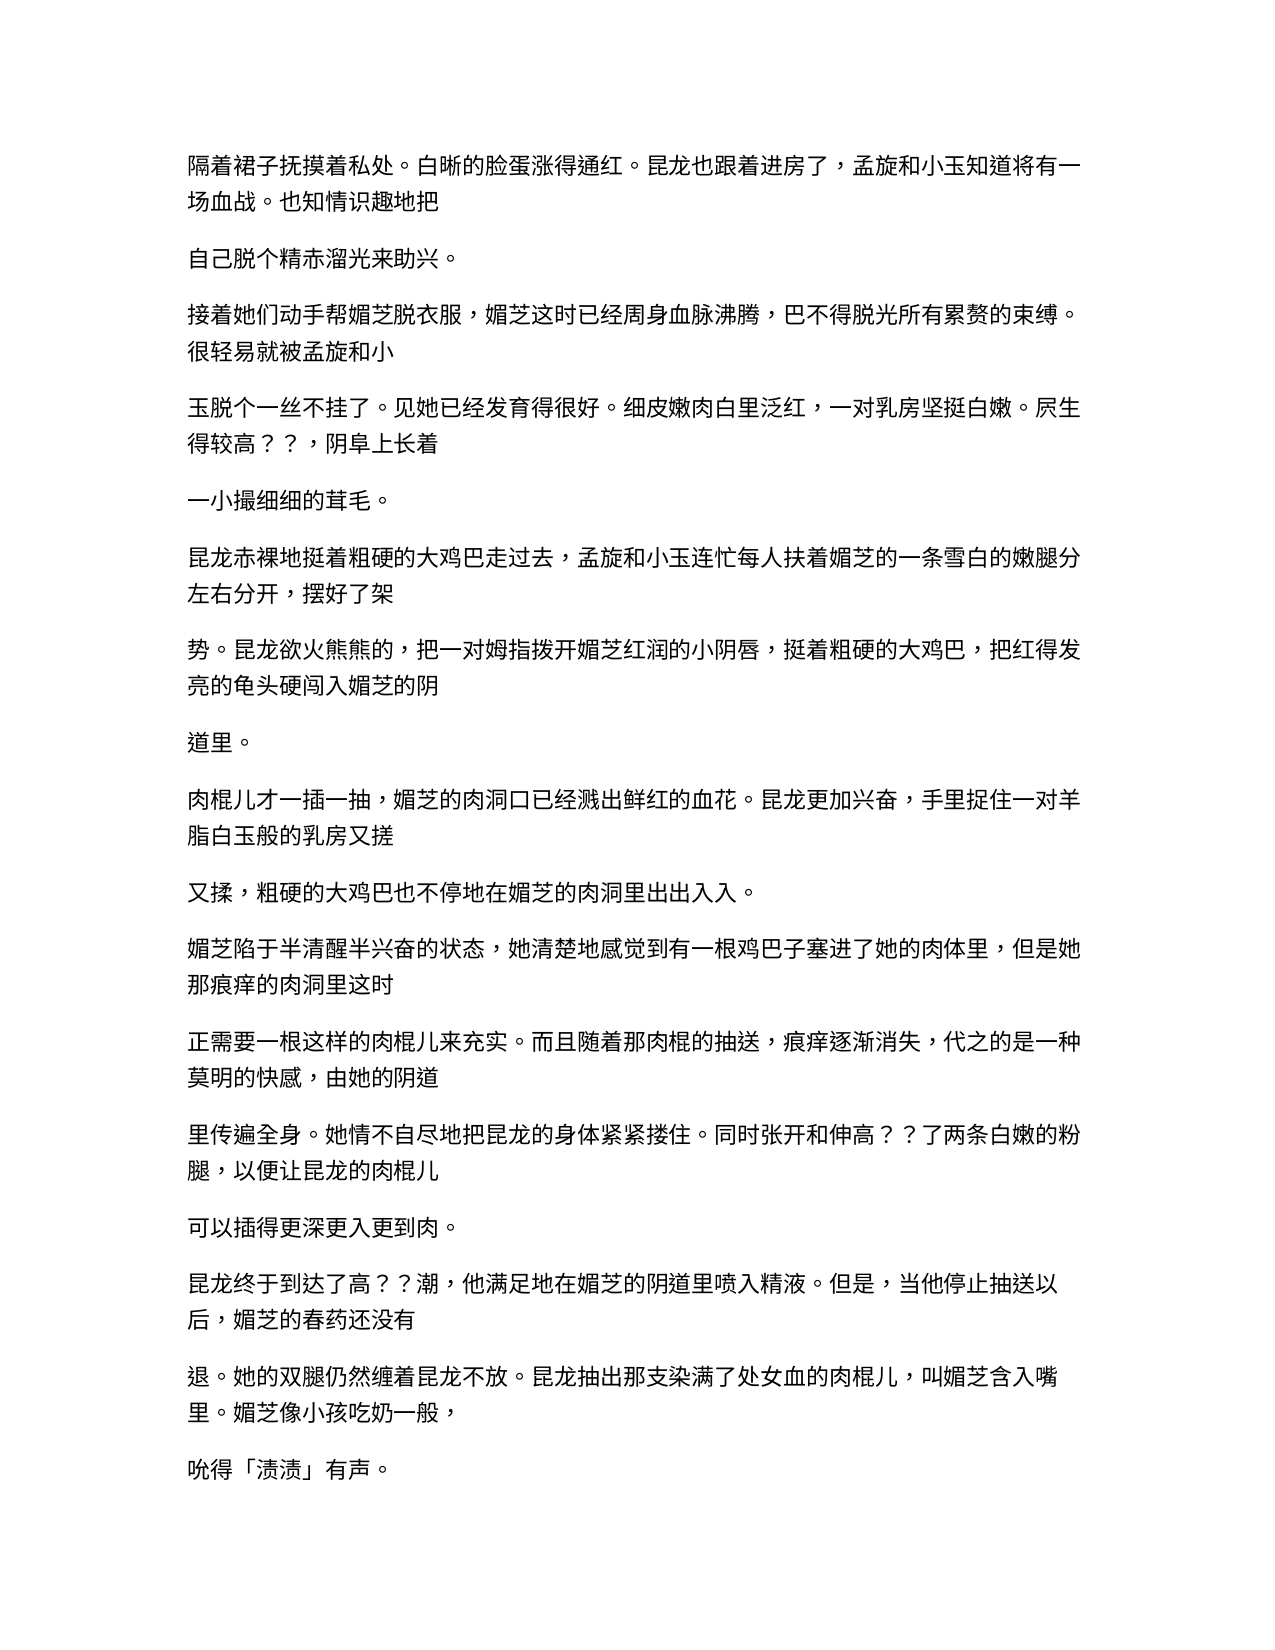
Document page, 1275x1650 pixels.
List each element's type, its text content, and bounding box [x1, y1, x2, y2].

text 又揉，粗硬的大鸡巴也不停地在媚芝的肉洞里出出入入。 [187, 877, 1087, 908]
text 昆龙终于到达了高？？潮，他满足地在媚芝的阴道里喷入精液。但是，当他停止抽送以后，媚芝的春药还没有 [187, 1268, 1087, 1335]
text 媚芝陷于半清醒半兴奋的状态，她清楚地感觉到有一根鸡巴子塞进了她的肉体里，但是她那痕痒的肉洞里这时 [187, 933, 1087, 1001]
text 势。昆龙欲火熊熊的，把一对姆指拨开媚芝红润的小阴唇，挺着粗硬的大鸡巴，把红得发亮的龟头硬闯入媚芝的阴 [187, 634, 1087, 702]
text 隔着裙子抚摸着私处。白晰的脸蛋涨得通红。昆龙也跟着进房了，孟旋和小玉知道将有一场血战。也知情识趣地把 [187, 150, 1087, 217]
text 吮得「渍渍」有声。 [187, 1454, 1087, 1485]
text 里传遍全身。她情不自尽地把昆龙的身体紧紧搂住。同时张开和伸高？？了两条白嫩的粉腿，以便让昆龙的肉棍儿 [187, 1119, 1087, 1186]
text 玉脱个一丝不挂了。见她已经发育得很好。细皮嫩肉白里泛红，一对乳房坚挺白嫩。屄生得较高？？，阴阜上长着 [187, 392, 1087, 459]
text 正需要一根这样的肉棍儿来充实。而且随着那肉棍的抽送，痕痒逐渐消失，代之的是一种莫明的快感，由她的阴道 [187, 1026, 1087, 1093]
text 一小撮细细的茸毛。 [187, 485, 1087, 516]
text 道里。 [187, 727, 1087, 758]
text 肉棍儿才一插一抽，媚芝的肉洞口已经溅出鲜红的血花。昆龙更加兴奋，手里捉住一对羊脂白玉般的乳房又搓 [187, 784, 1087, 851]
text 退。她的双腿仍然缠着昆龙不放。昆龙抽出那支染满了处女血的肉棍儿，叫媚芝含入嘴里。媚芝像小孩吃奶一般， [187, 1361, 1087, 1428]
text 自己脱个精赤溜光来助兴。 [187, 243, 1087, 274]
text 昆龙赤裸地挺着粗硬的大鸡巴走过去，孟旋和小玉连忙每人扶着媚芝的一条雪白的嫩腿分左右分开，摆好了架 [187, 542, 1087, 609]
text 可以插得更深更入更到肉。 [187, 1211, 1087, 1243]
text 接着她们动手帮媚芝脱衣服，媚芝这时已经周身血脉沸腾，巴不得脱光所有累赘的束缚。很轻易就被孟旋和小 [187, 299, 1087, 367]
